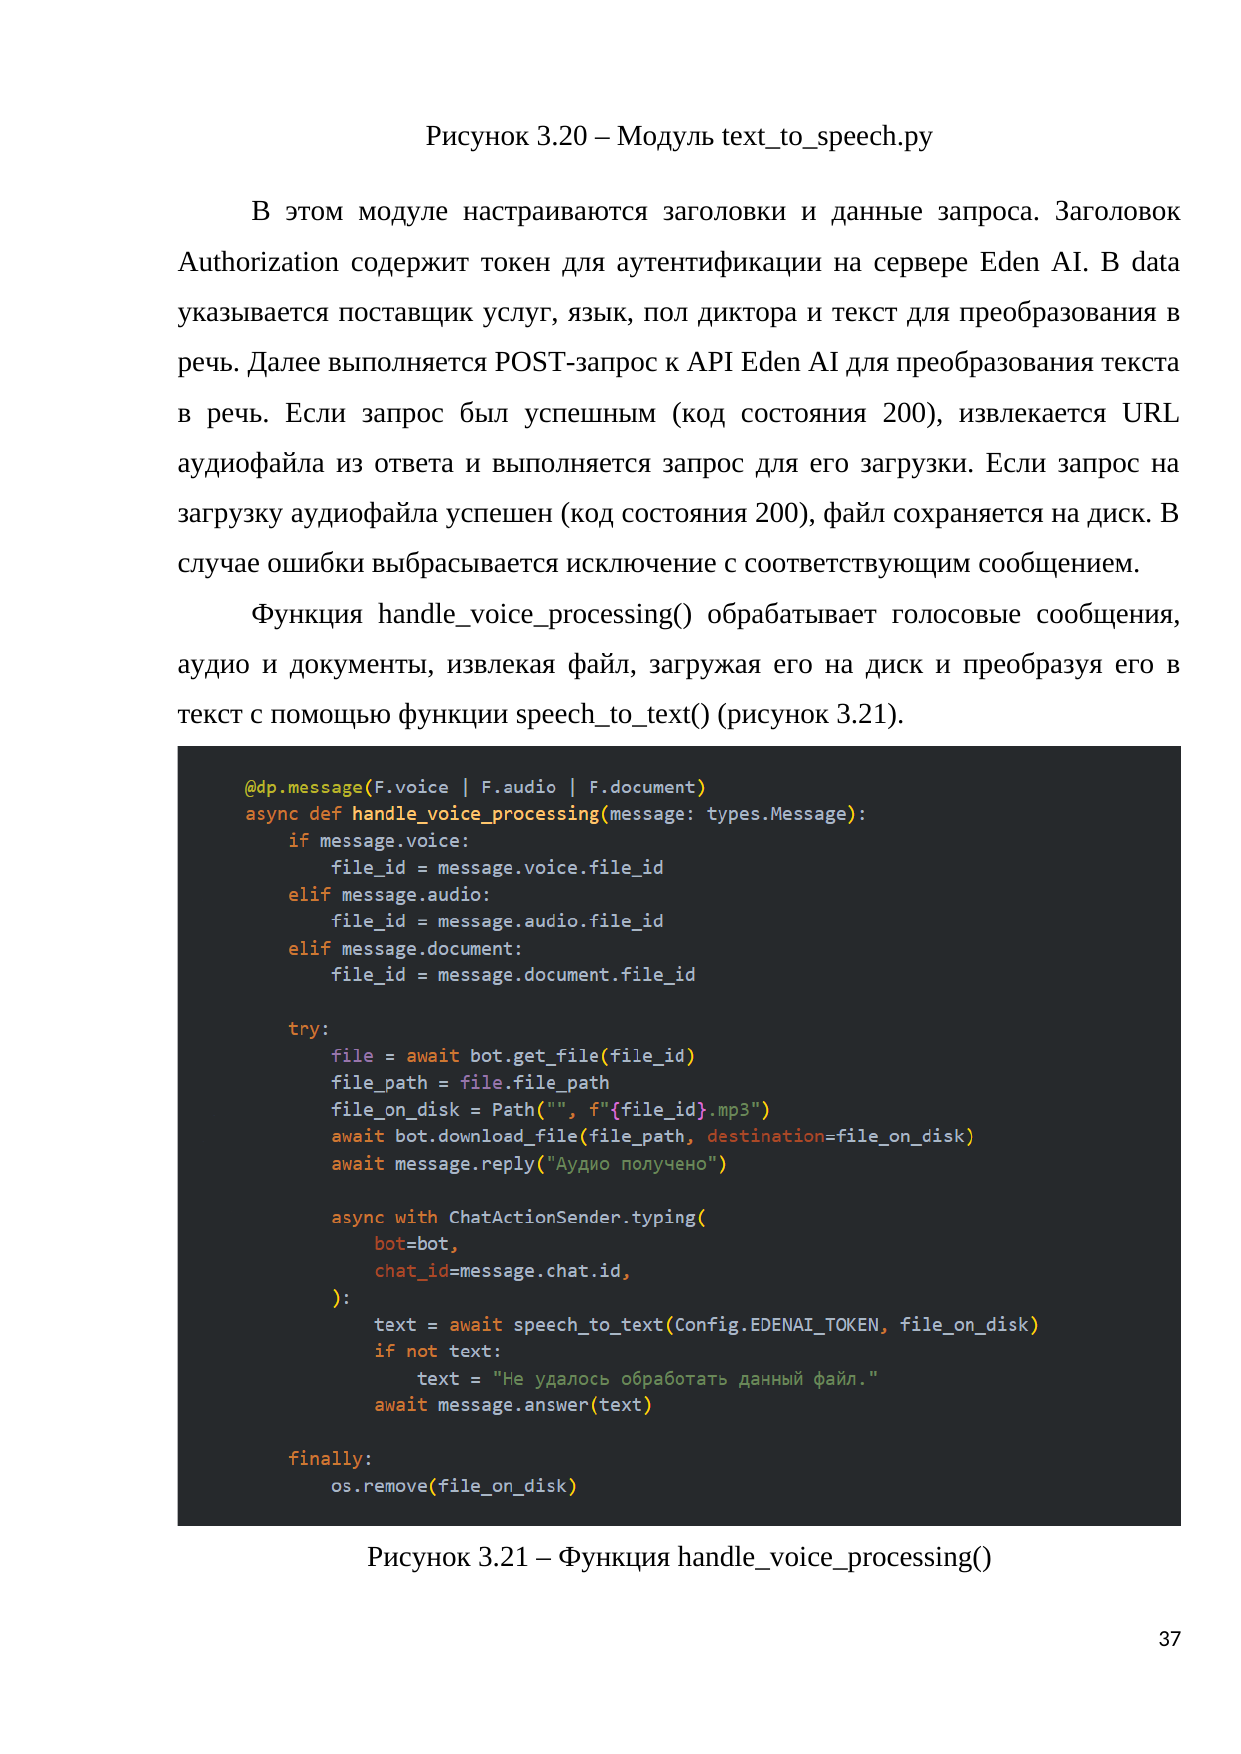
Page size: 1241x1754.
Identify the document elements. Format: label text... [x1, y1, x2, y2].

text Рисунок 3.20 – Модуль text_to_speech.py [177, 118, 1181, 152]
text Рисунок 3.21 – Функция handle_voice_processing() [177, 1539, 1181, 1573]
text В этом модуле настраиваются заголовки и данные запроса. Заголовок Authorization содержит токен для аутентификации на сервере Eden AI. В data указывается поставщик услуг, язык, пол диктора и текст для преобразования в речь. Далее выполняется POST-запрос к API Eden AI для преобразования текста в речь. Если запрос был успешным (код состояния 200), извлекается URL аудиофайла из ответа и выполняется запрос для его загрузки. Если запрос на загрузку аудиофайла успешен (код состояния 200), файл сохраняется на диск. В случае ошибки выбрасывается исключение с соответствующим сообщением. [177, 193, 1181, 579]
text Функция handle_voice_processing() обрабатывает голосовые сообщения, аудио и документы, извлекая файл, загружая его на диск и преобразуя его в текст с помощью функции speech_to_text() (рисунок 3.21). [177, 596, 1181, 730]
picture [177, 746, 1181, 1526]
